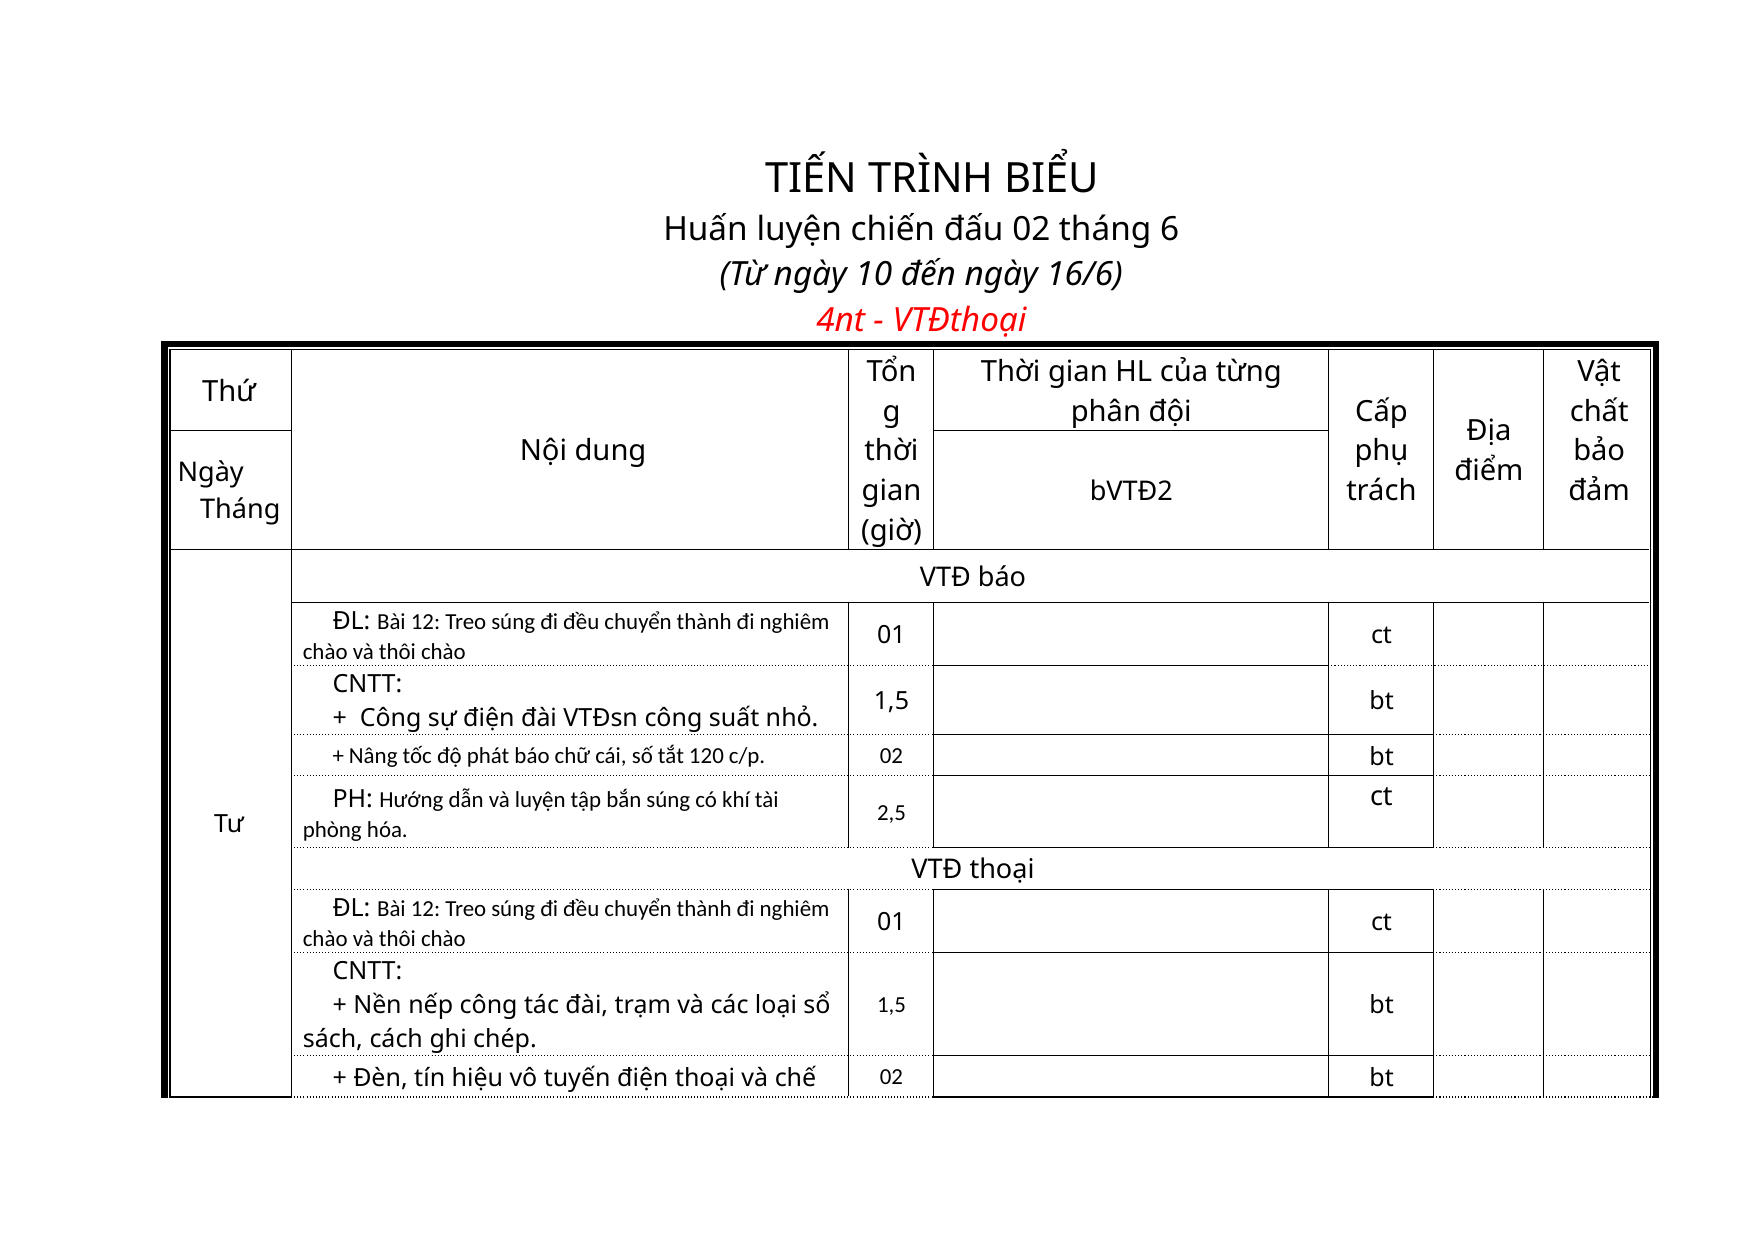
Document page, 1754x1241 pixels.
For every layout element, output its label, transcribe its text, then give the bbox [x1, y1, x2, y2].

table_cell [934, 953, 1328, 1055]
table_cell [1544, 602, 1650, 665]
table_cell bt [1329, 953, 1433, 1055]
table_cell [1544, 734, 1650, 775]
table_cell Ngày Tháng [171, 431, 291, 548]
table_cell [1434, 775, 1543, 847]
table_cell + Nâng tốc độ phát báo chữ cái, số tắt 120 c/p. [292, 734, 848, 775]
text Huấn luyện chiến đấu 02 tháng 6 [177, 204, 1665, 250]
table_cell [934, 735, 1328, 775]
table_header Thời gian HL của từng phân đội [934, 350, 1328, 429]
table_cell 2,5 [849, 775, 933, 847]
text TIẾN TRÌNH BIỂU [177, 148, 1665, 204]
table_cell [1544, 665, 1650, 734]
table_header Thứ [171, 350, 291, 429]
table_cell 01 [849, 603, 933, 665]
table_cell [934, 603, 1328, 665]
table_header Tổng thời gian (giờ) [849, 350, 933, 548]
table_cell [934, 776, 1328, 847]
table_cell [1544, 775, 1650, 847]
table_cell PH: Hướng dẫn và luyện tập bắn súng có khí tài phòng hóa. [292, 775, 848, 847]
table_cell [1434, 665, 1543, 734]
table_cell 02 [849, 1055, 933, 1096]
table_cell [934, 666, 1328, 734]
table_cell bVTĐ2 [934, 431, 1328, 548]
text 4nt - VTĐthoại [177, 295, 1665, 341]
table_cell VTĐ báo [292, 549, 1650, 602]
table_cell ct [1329, 603, 1433, 665]
table_cell [1544, 952, 1650, 1055]
table_cell ct [1329, 890, 1433, 952]
table_cell [1544, 1055, 1650, 1096]
table_cell [934, 1056, 1328, 1096]
table_cell 01 [849, 889, 933, 952]
table_cell ct [1329, 776, 1433, 847]
table_cell CNTT: + Nền nếp công tác đài, trạm và các loại sổ sách, cách ghi chép. [292, 952, 848, 1055]
table_cell [1434, 952, 1543, 1055]
table_header Cấp phụ trách [1329, 350, 1433, 548]
table_cell [1434, 1055, 1543, 1096]
table_header Vật chất bảo đảm [1544, 350, 1650, 548]
table_cell 1,5 [849, 952, 933, 1055]
text (Từ ngày 10 đến ngày 16/6) [177, 250, 1665, 295]
table_header Địa điểm [1434, 350, 1543, 548]
table_cell 1,5 [849, 665, 933, 734]
table_cell CNTT: + Công sự điện đài VTĐsn công suất nhỏ. [292, 665, 848, 734]
table_cell bt [1329, 665, 1433, 734]
table_cell [1434, 889, 1543, 952]
table_cell ĐL: Bài 12: Treo súng đi đều chuyển thành đi nghiêm chào và thôi chào [292, 603, 848, 665]
table_header Nội dung [292, 350, 848, 548]
table_cell bt [1329, 735, 1433, 775]
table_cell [292, 1055, 848, 1096]
table_cell Tư [171, 550, 291, 1096]
table_cell bt [1329, 1056, 1433, 1096]
table_cell [1544, 889, 1650, 952]
table_cell [1434, 734, 1543, 775]
table_cell [1434, 603, 1543, 665]
table_cell 02 [849, 734, 933, 775]
table_cell VTĐ thoại [292, 847, 1650, 889]
table_cell [934, 890, 1328, 952]
table_cell ĐL: Bài 12: Treo súng đi đều chuyển thành đi nghiêm chào và thôi chào [292, 889, 848, 952]
